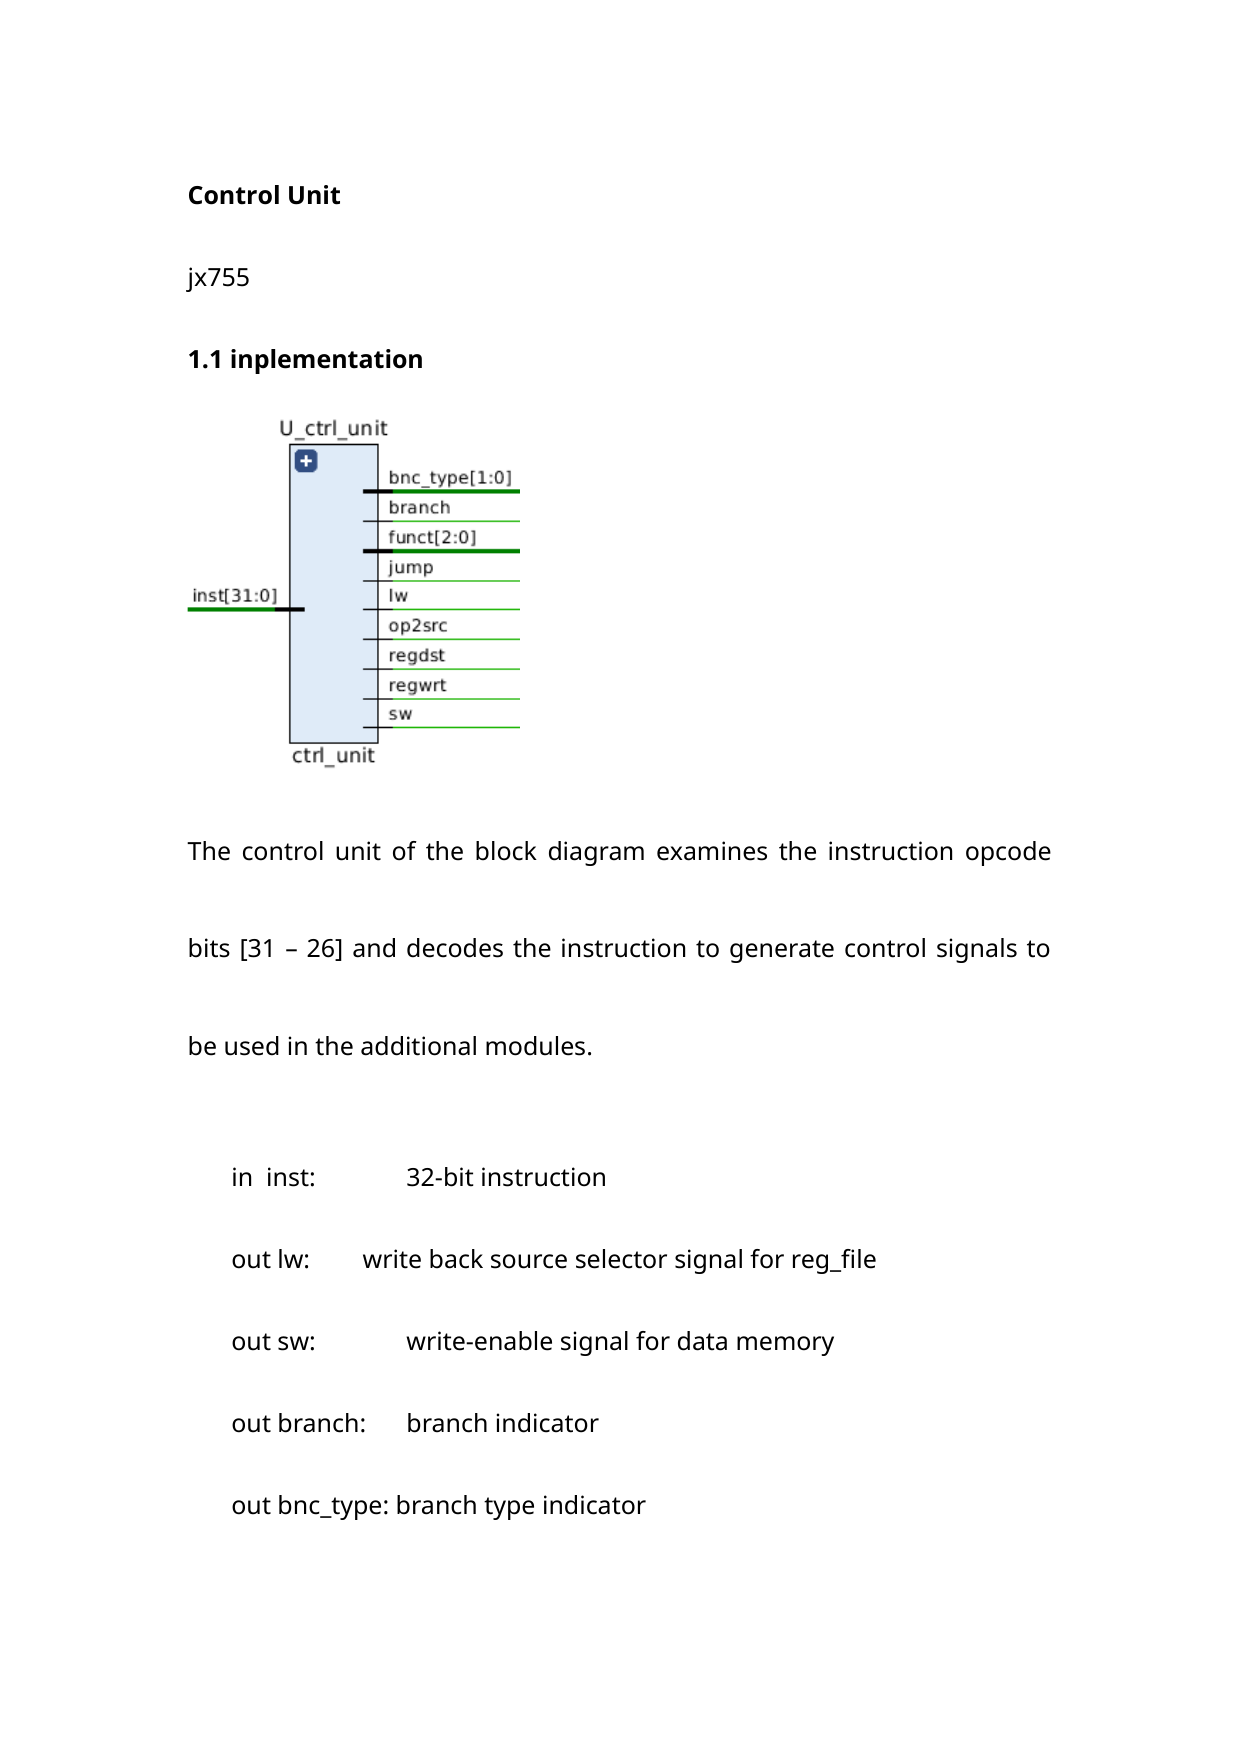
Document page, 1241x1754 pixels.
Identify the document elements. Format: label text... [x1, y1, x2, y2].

subtitle Control Unit [187, 162, 1053, 227]
picture [187, 407, 520, 781]
list out branch: branch indicator [187, 1390, 1053, 1455]
list in inst: 32-bit instruction [187, 1144, 1053, 1209]
list out sw: write-enable signal for data memory [187, 1308, 1053, 1373]
text jx755 [187, 244, 1053, 309]
list out lw: write back source selector signal for reg_file [187, 1226, 1053, 1291]
list out bnc_type: branch type indicator [187, 1472, 1053, 1537]
text The control unit of the block diagram examines the instruction opcode bits [31 – 26] and decodes the instruction to generate control signals to be used in the additional modules. [187, 818, 1053, 1078]
subtitle 1.1 inplementation [187, 326, 1053, 391]
